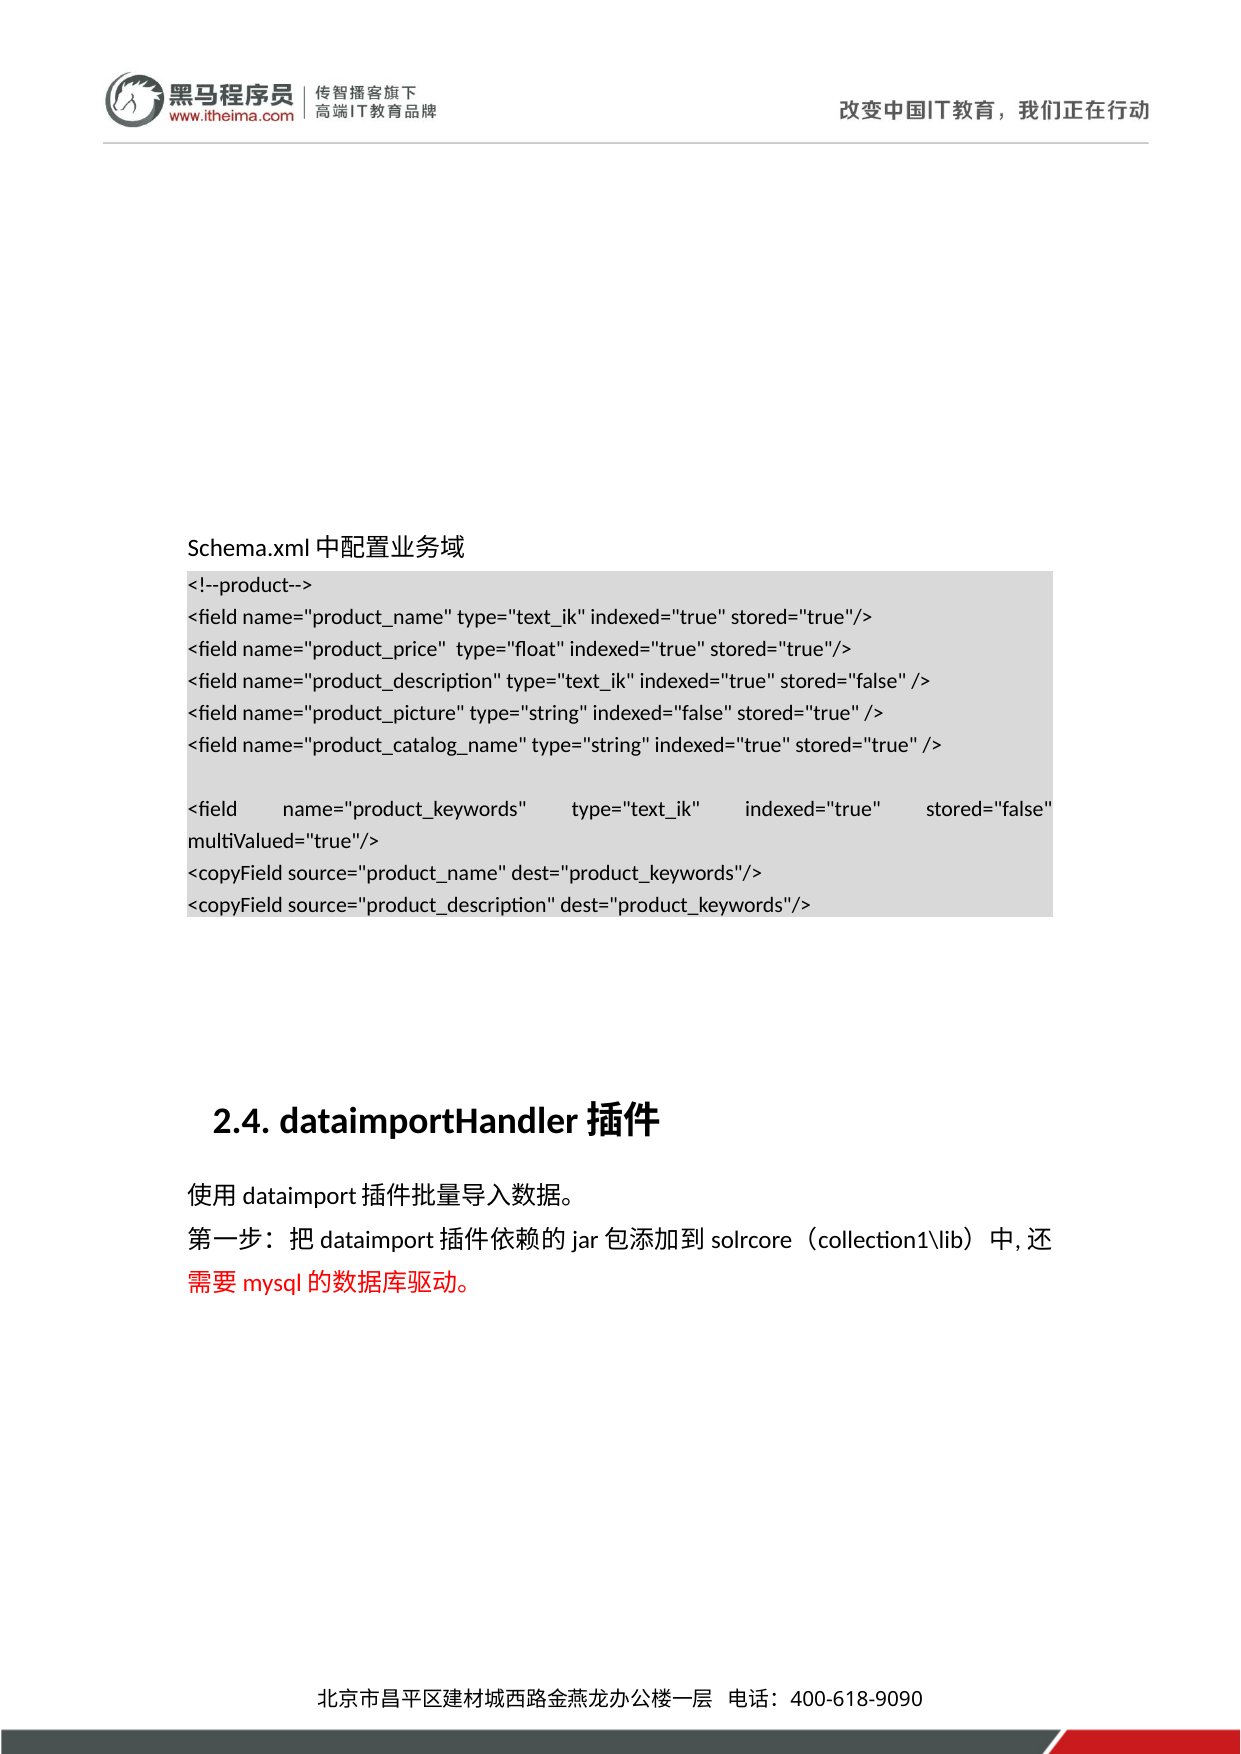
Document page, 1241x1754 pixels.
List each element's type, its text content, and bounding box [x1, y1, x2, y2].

text <!--product--> [187, 571, 1053, 598]
text <field name="product_name" type="text_ik" indexed="true" stored="true"/> [187, 603, 1053, 630]
text <field name="product_price" type="float" indexed="true" stored="true"/> [187, 635, 1053, 662]
text 使用dataimport插件批量导入数据。 [187, 1176, 1053, 1212]
text <copyField source="product_description" dest="product_keywords"/> [187, 891, 1053, 917]
text <field name="product_description" type="text_ik" indexed="true" stored="false" /> [187, 667, 1053, 694]
text <field name="product_catalog_name" type="string" indexed="true" stored="true" /> [187, 731, 1053, 758]
picture [0, 1, 1241, 151]
text <field name="product_keywords" type="text_ik" indexed="true" stored="false" multiValued="true"/> [187, 795, 1053, 853]
text <field name="product_picture" type="string" indexed="false" stored="true" /> [187, 699, 1053, 726]
subtitle dataimportHandler插件 [212, 1090, 1053, 1144]
text Schema.xml中配置业务域 [187, 528, 1053, 564]
text <copyField source="product_name" dest="product_keywords"/> [187, 859, 1053, 886]
picture [1, 1670, 1241, 1754]
text 第一步：把dataimport插件依赖的jar包添加到solrcore（collection1\lib）中, 还需要mysql的数据库驱动。 [187, 1219, 1053, 1299]
